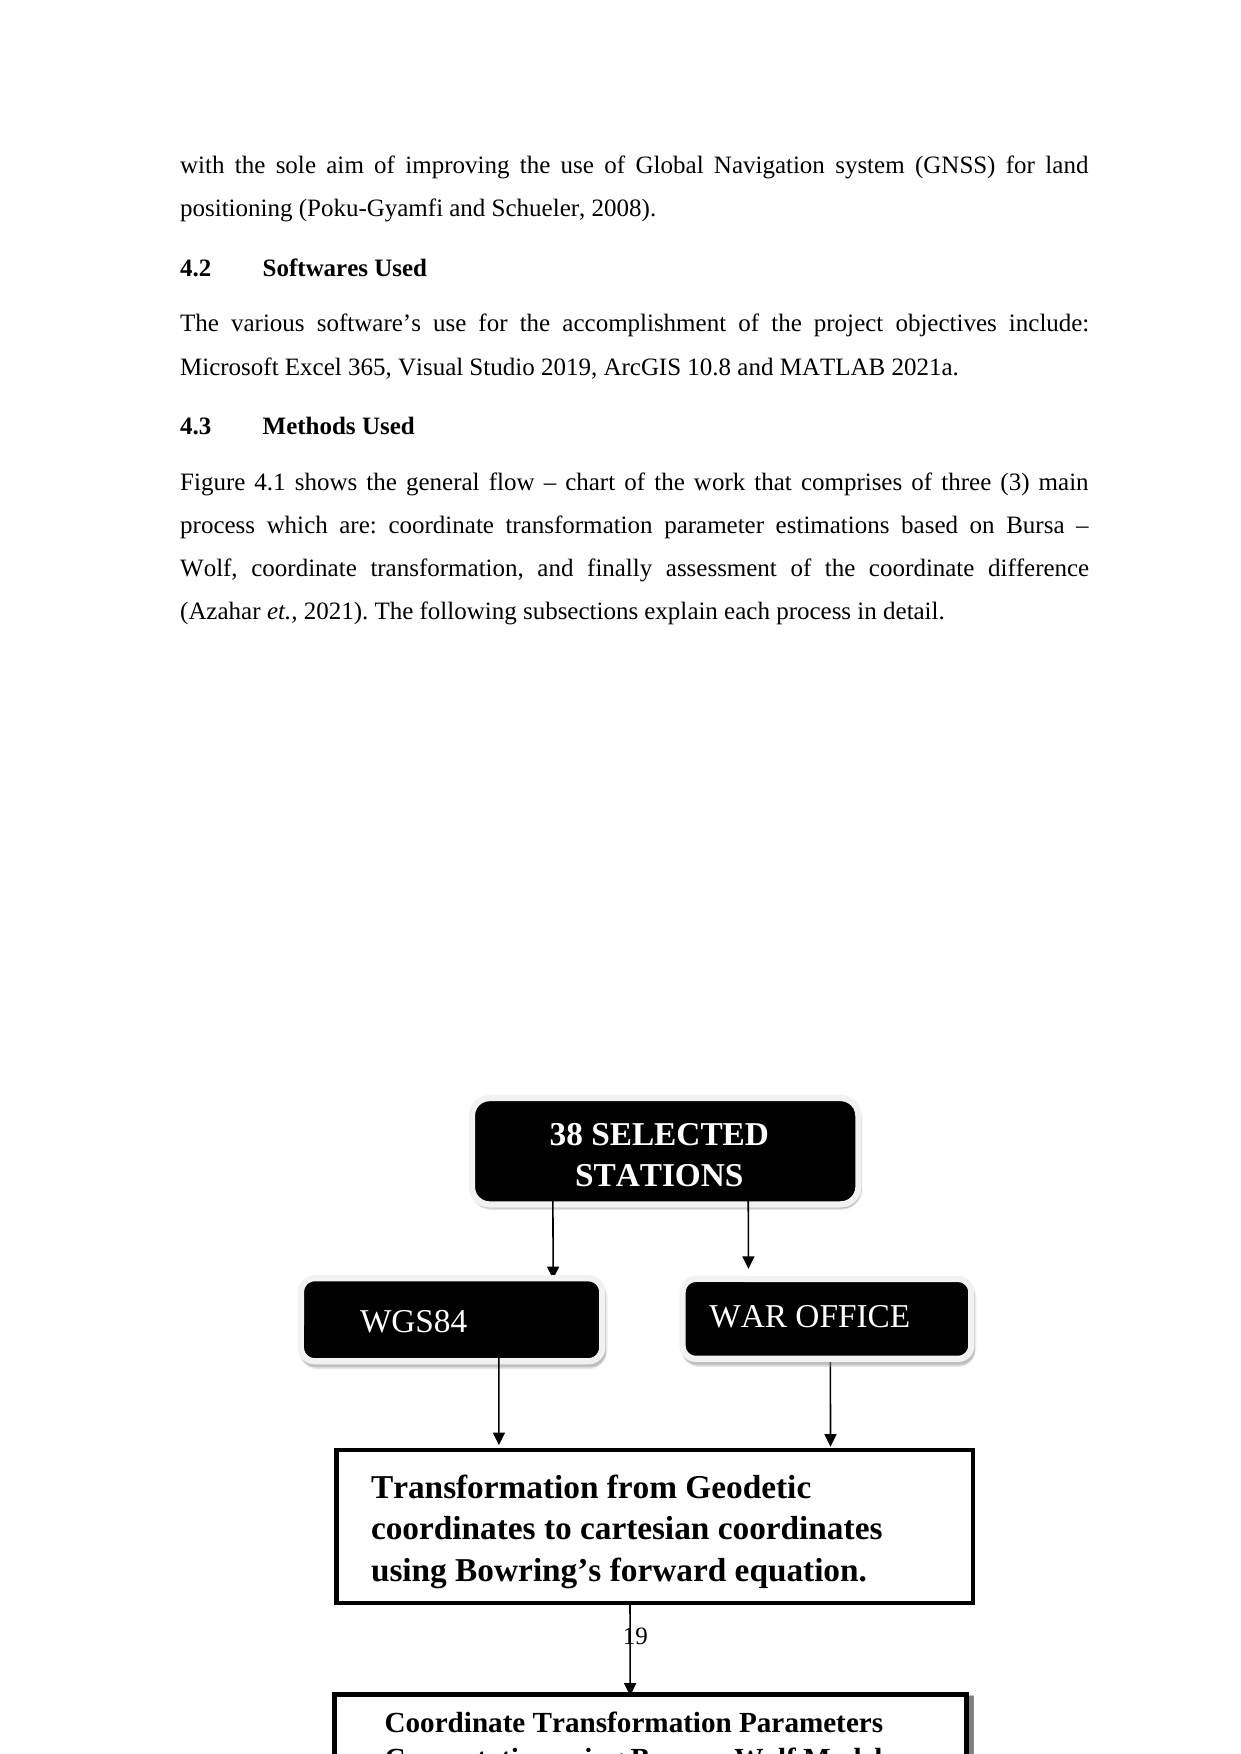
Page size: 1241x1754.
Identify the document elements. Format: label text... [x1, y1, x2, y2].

text Figure 4.1 shows the general flow – chart of the work that comprises of three (3) main process which are: coordinate transformation parameter estimations based on Bursa – Wolf, coordinate transformation, and finally assessment of the coordinate difference (Azahar et., 2021). The following subsections explain each process in detail. [180, 467, 1090, 625]
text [180, 150, 1090, 222]
text The various software’s use for the accomplishment of the project objectives include: Microsoft Excel 365, Visual Studio 2019, ArcGIS 10.8 and MATLAB 2021a. [180, 308, 1090, 380]
subtitle Methods Used [180, 411, 1090, 440]
subtitle Softwares Used [180, 253, 1090, 282]
